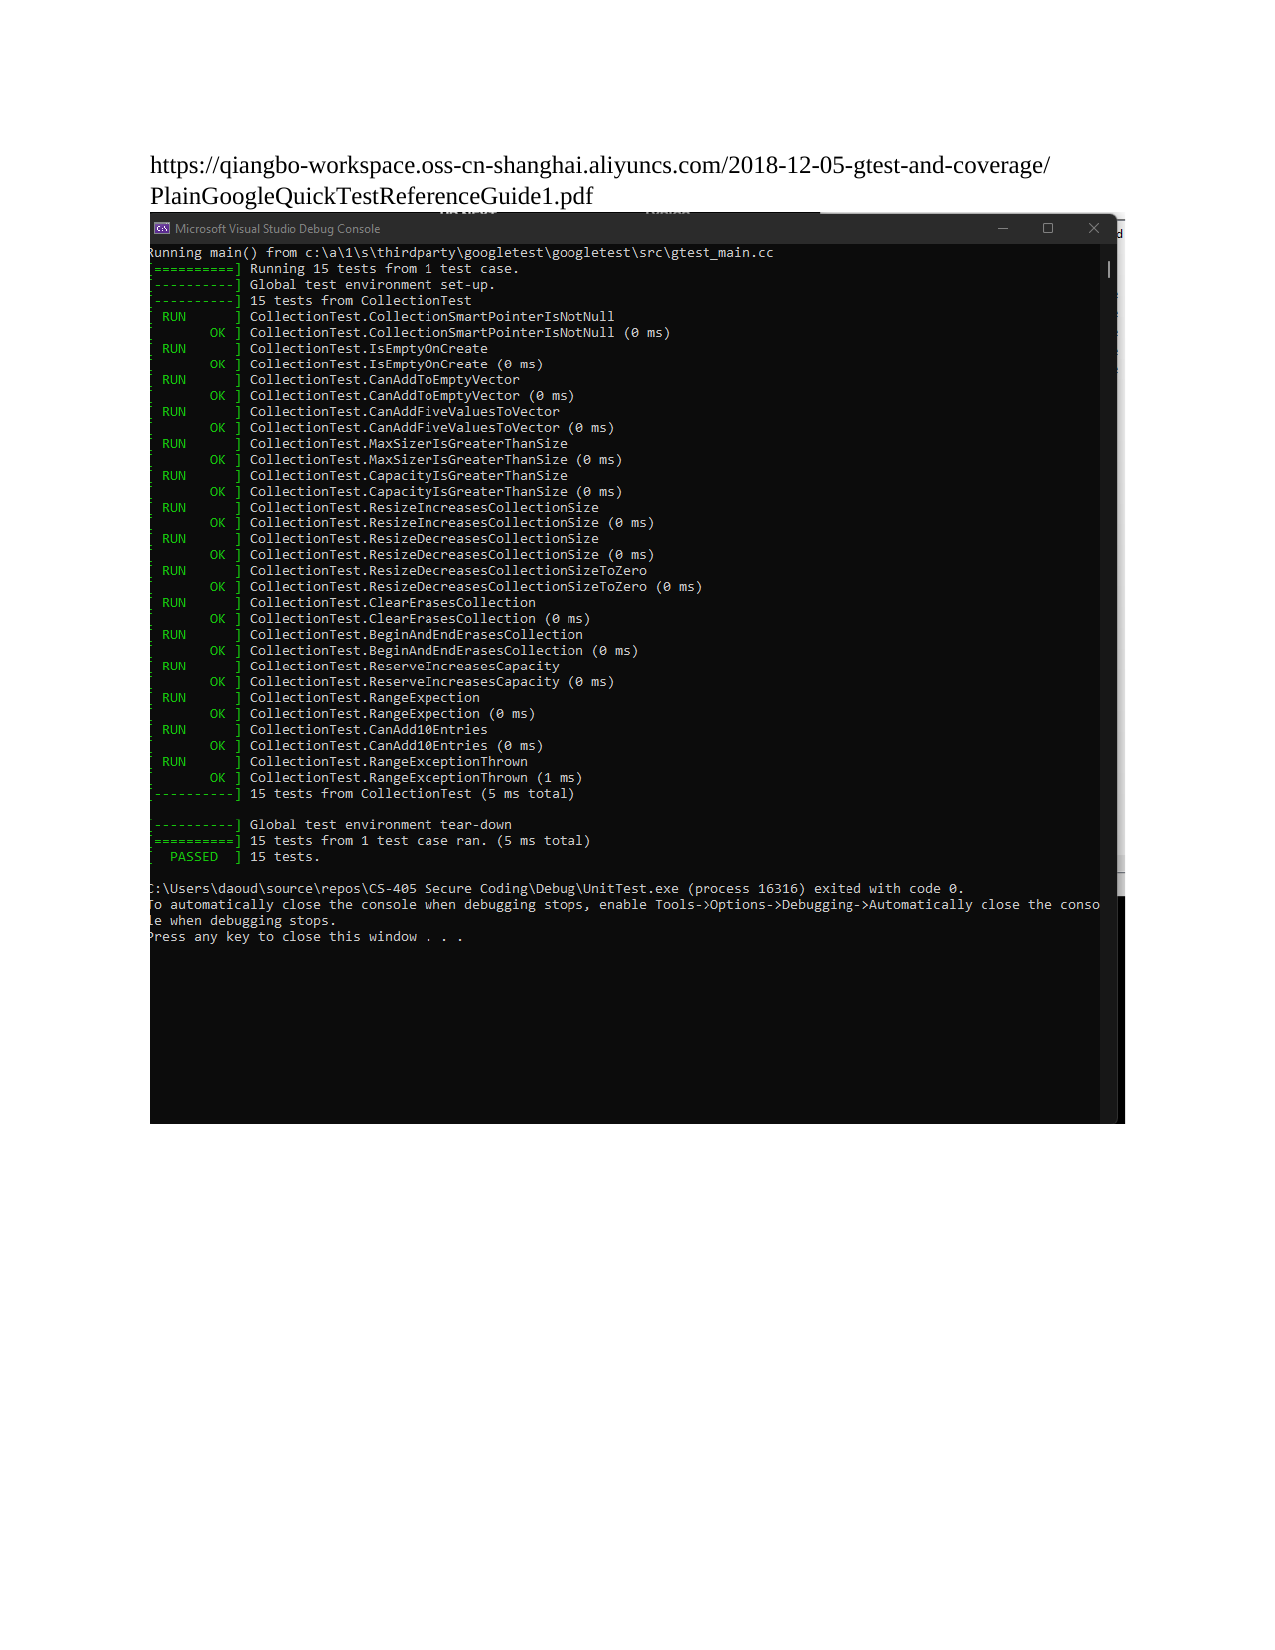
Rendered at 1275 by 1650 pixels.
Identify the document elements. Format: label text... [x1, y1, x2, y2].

text https://qiangbo-workspace.oss-cn-shanghai.aliyuncs.com/2018-12-05-gtest-and-coverage/PlainGoogleQuickTestReferenceGuide1.pdf [150, 150, 1125, 212]
picture [150, 212, 1125, 1124]
